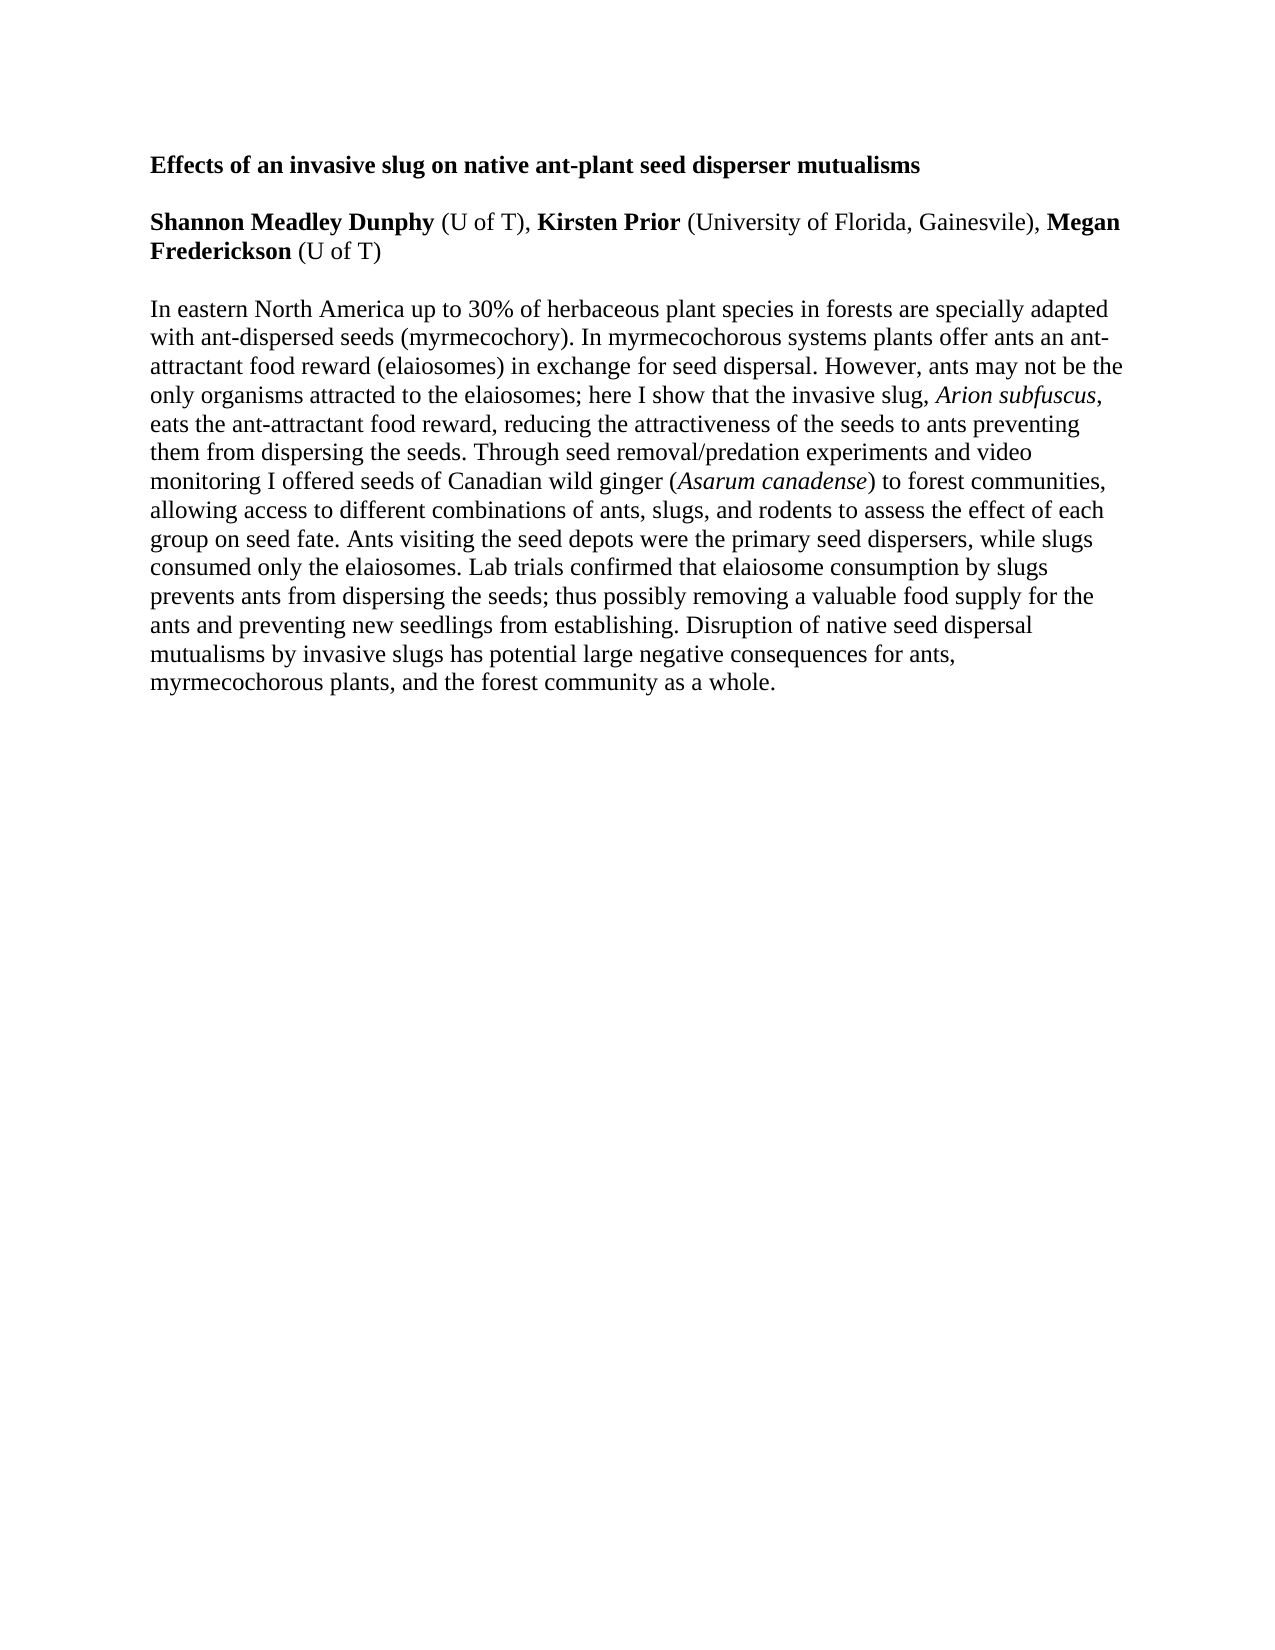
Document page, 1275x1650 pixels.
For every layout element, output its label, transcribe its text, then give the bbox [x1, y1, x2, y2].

text Shannon Meadley Dunphy (U of T), Kirsten Prior (University of Florida, Gainesvile), Megan Frederickson (U of T) [150, 207, 1125, 265]
text In eastern North America up to 30% of herbaceous plant species in forests are specially adapted with ant-dispersed seeds (myrmecochory). In myrmecochorous systems plants offer ants an ant-attractant food reward (elaiosomes) in exchange for seed dispersal. However, ants may not be the only organisms attracted to the elaiosomes; here I show that the invasive slug, Arion subfuscus, eats the ant-attractant food reward, reducing the attractiveness of the seeds to ants preventing them from dispersing the seeds. Through seed removal/predation experiments and video monitoring I offered seeds of Canadian wild ginger (Asarum canadense) to forest communities, allowing access to different combinations of ants, slugs, and rodents to assess the effect of each group on seed fate. Ants visiting the seed depots were the primary seed dispersers, while slugs consumed only the elaiosomes. Lab trials confirmed that elaiosome consumption by slugs prevents ants from dispersing the seeds; thus possibly removing a valuable food supply for the ants and preventing new seedlings from establishing. Disruption of native seed dispersal mutualisms by invasive slugs has potential large negative consequences for ants, myrmecochorous plants, and the forest community as a whole. [150, 294, 1125, 696]
text Effects of an invasive slug on native ant-plant seed disperser mutualisms [150, 150, 1125, 179]
